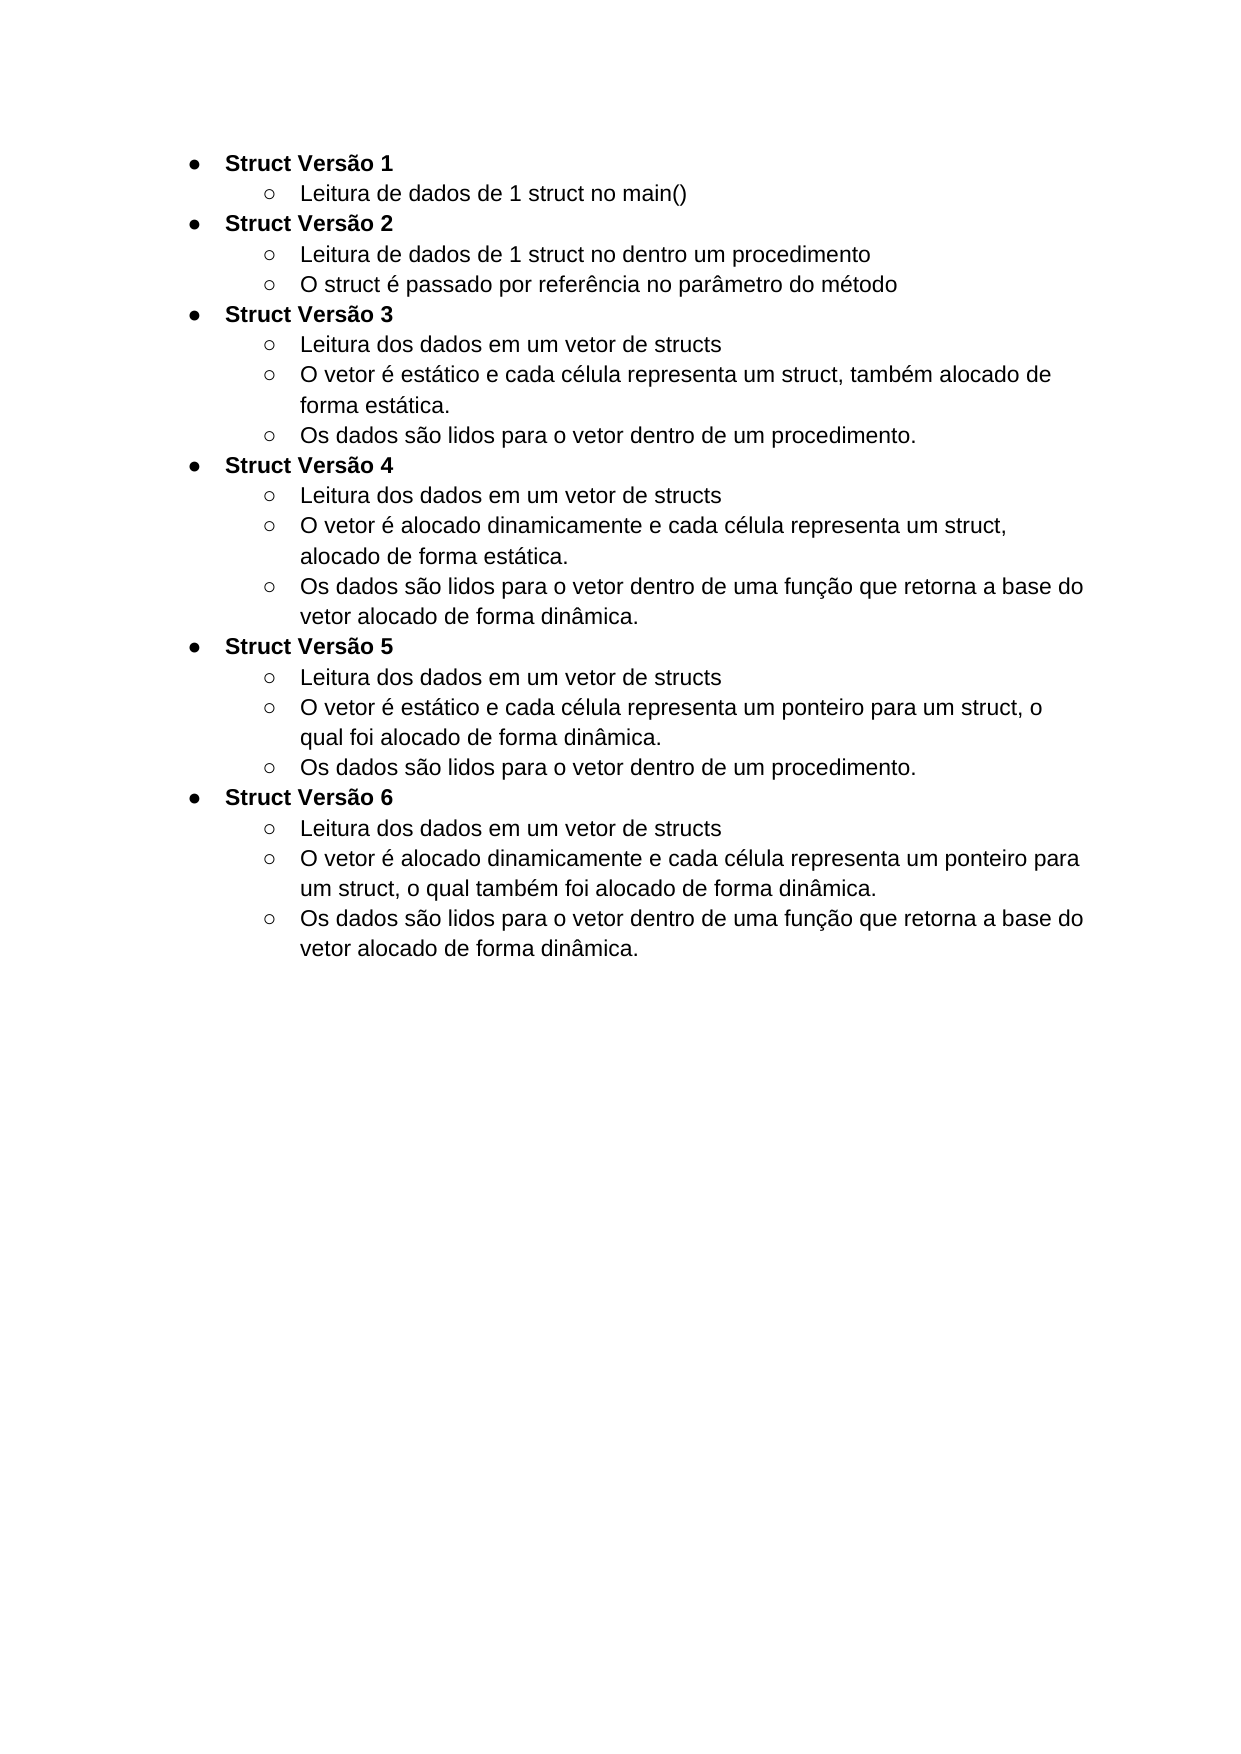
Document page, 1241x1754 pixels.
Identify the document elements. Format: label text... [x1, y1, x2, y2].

list Struct Versão 1 [187, 150, 1090, 176]
list Struct Versão 3 [187, 301, 1090, 327]
list O vetor é estático e cada célula representa um struct, também alocado de forma estática. [262, 361, 1090, 418]
list Struct Versão 6 [187, 784, 1090, 811]
list Os dados são lidos para o vetor dentro de um procedimento. [262, 422, 1090, 448]
list Os dados são lidos para o vetor dentro de uma função que retorna a base do vetor alocado de forma dinâmica. [262, 573, 1090, 629]
list Os dados são lidos para o vetor dentro de um procedimento. [262, 754, 1090, 781]
list Leitura dos dados em um vetor de structs [262, 331, 1090, 358]
list Leitura de dados de 1 struct no main() [262, 180, 1090, 207]
list O vetor é alocado dinamicamente e cada célula representa um struct, alocado de forma estática. [262, 512, 1090, 569]
list Struct Versão 2 [187, 210, 1090, 237]
list Leitura dos dados em um vetor de structs [262, 482, 1090, 509]
list Os dados são lidos para o vetor dentro de uma função que retorna a base do vetor alocado de forma dinâmica. [262, 905, 1090, 962]
list Struct Versão 5 [187, 633, 1090, 660]
list O vetor é estático e cada célula representa um ponteiro para um struct, o qual foi alocado de forma dinâmica. [262, 694, 1090, 750]
list Leitura dos dados em um vetor de structs [262, 814, 1090, 841]
list O struct é passado por referência no parâmetro do método [262, 271, 1090, 297]
list Leitura de dados de 1 struct no dentro um procedimento [262, 241, 1090, 267]
list Leitura dos dados em um vetor de structs [262, 663, 1090, 690]
list O vetor é alocado dinamicamente e cada célula representa um ponteiro para um struct, o qual também foi alocado de forma dinâmica. [262, 845, 1090, 901]
list Struct Versão 4 [187, 452, 1090, 478]
